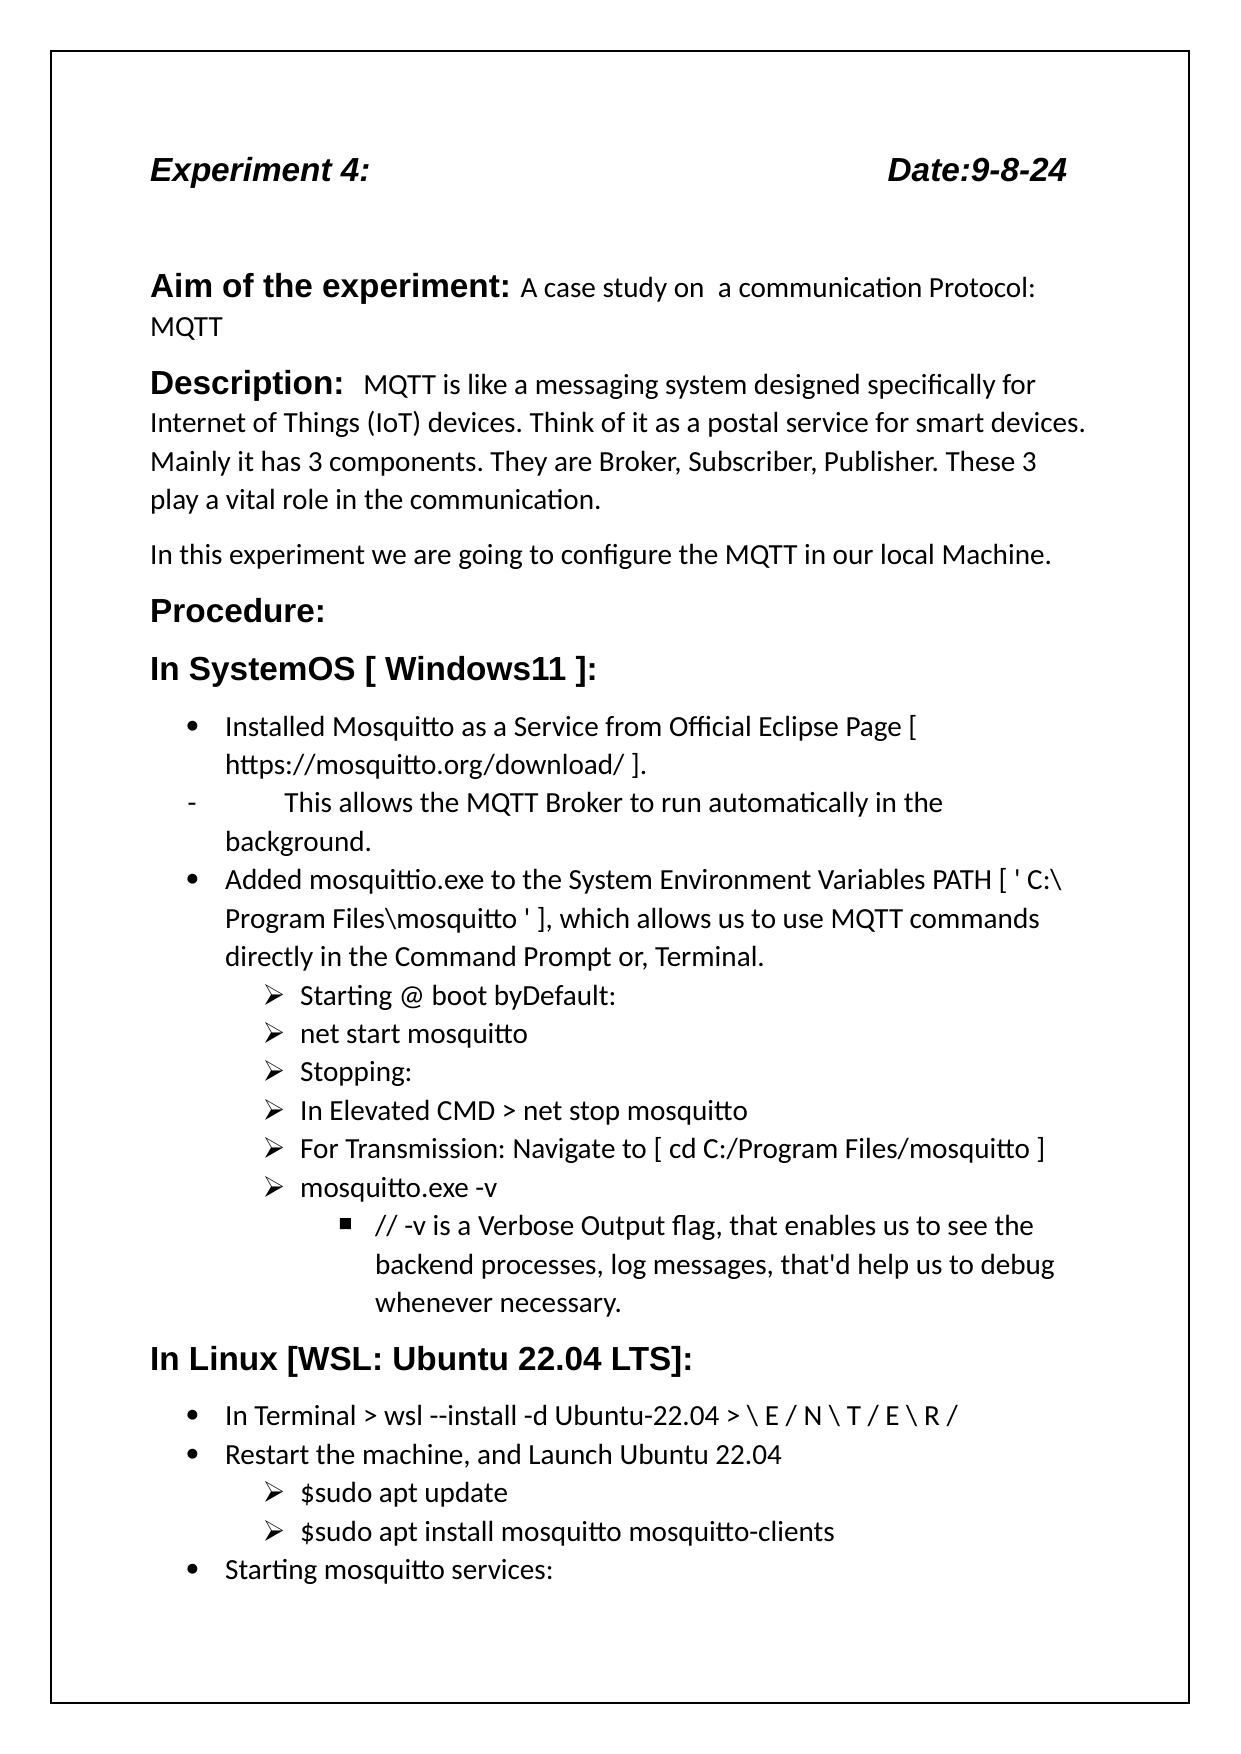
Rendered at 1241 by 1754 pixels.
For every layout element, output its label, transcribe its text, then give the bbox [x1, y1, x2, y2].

list Added mosquittio.exe to the System Environment Variables PATH [ ' C:\Program Files\mosquitto ' ], which allows us to use MQTT commands directly in the Command Prompt or, Terminal. [187, 861, 1090, 974]
list This allows the MQTT Broker to run automatically in the background. [187, 784, 1090, 858]
list $sudo apt update [262, 1474, 1090, 1510]
list For Transmission: Navigate to [ cd C:/Program Files/mosquitto ] [262, 1130, 1090, 1166]
list Stopping: [262, 1053, 1090, 1089]
text Experiment 4: Date:9-8-24 [150, 150, 1090, 188]
list net start mosquitto [262, 1015, 1090, 1051]
list In Terminal > wsl --install -d Ubuntu-22.04 > \ E / N \ T / E \ R / [187, 1397, 1090, 1433]
list Starting @ boot byDefault: [262, 977, 1090, 1012]
list // -v is a Verbose Output flag, that enables us to see the backend processes, log messages, that'd help us to debug whenever necessary. [337, 1207, 1090, 1320]
list Starting mosquitto services: [187, 1551, 1090, 1587]
list $sudo apt install mosquitto mosquitto-clients [262, 1513, 1090, 1548]
list Installed Mosquitto as a Service from Official Eclipse Page [ https://mosquitto.org/download/ ]. [187, 708, 1090, 782]
list mosquitto.exe -v [262, 1169, 1090, 1204]
text In SystemOS [ Windows11 ]: [150, 649, 1090, 688]
list In Elevated CMD > net stop mosquitto [262, 1092, 1090, 1128]
text Description: MQTT is like a messaging system designed specifically for Internet of Things (IoT) devices. Think of it as a postal service for smart devices. Mainly it has 3 components. They are Broker, Subscriber, Publisher. These 3 play a vital role in the communication. [150, 363, 1090, 517]
text Procedure: [150, 591, 1090, 630]
text Aim of the experiment: A case study on a communication Protocol: MQTT [150, 266, 1090, 343]
text In this experiment we are going to configure the MQTT in our local Machine. [150, 536, 1090, 572]
text In Linux [WSL: Ubuntu 22.04 LTS]: [150, 1339, 1090, 1378]
list Restart the machine, and Launch Ubuntu 22.04 [187, 1436, 1090, 1471]
